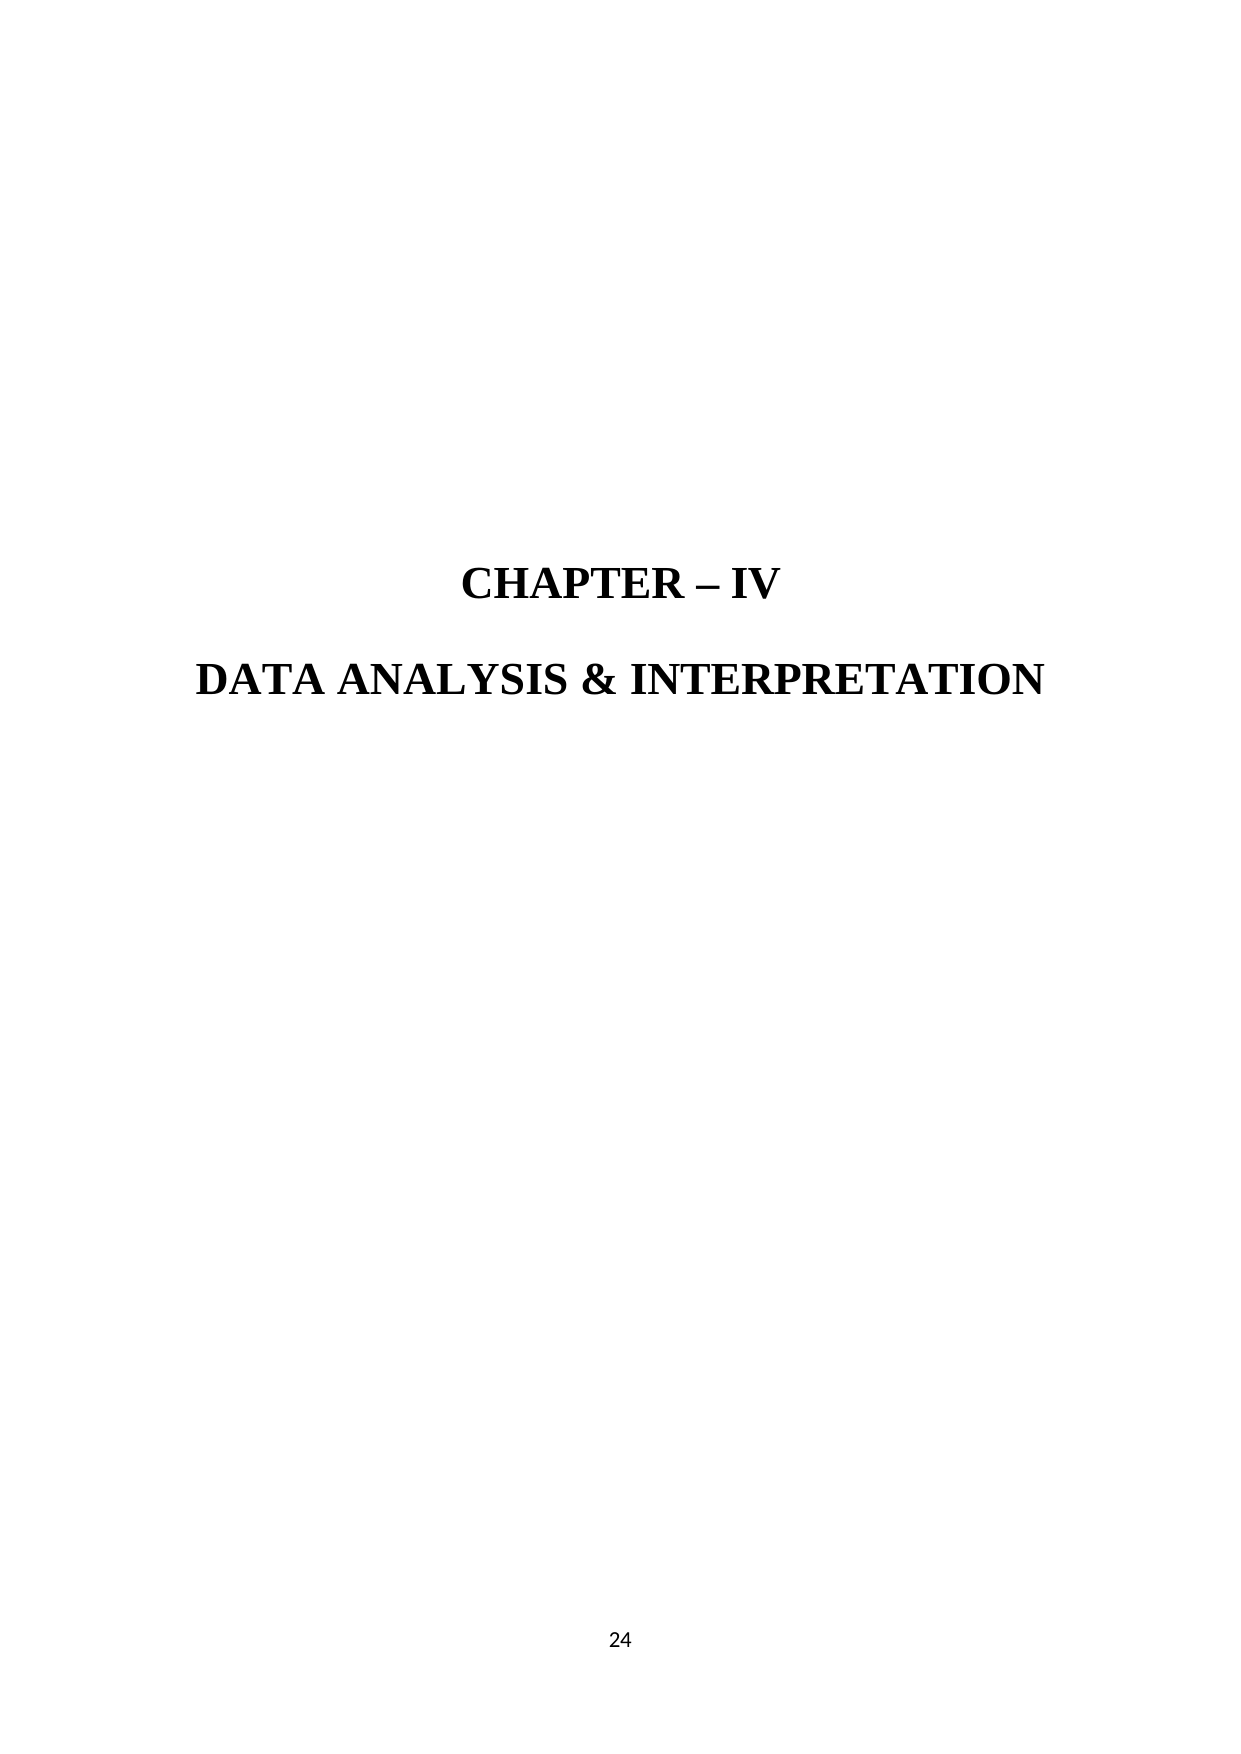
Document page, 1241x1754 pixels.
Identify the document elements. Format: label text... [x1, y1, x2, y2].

text DATA ANALYSIS & INTERPRETATION [112, 651, 1128, 704]
subtitle CHAPTER – IV [104, 555, 1137, 608]
